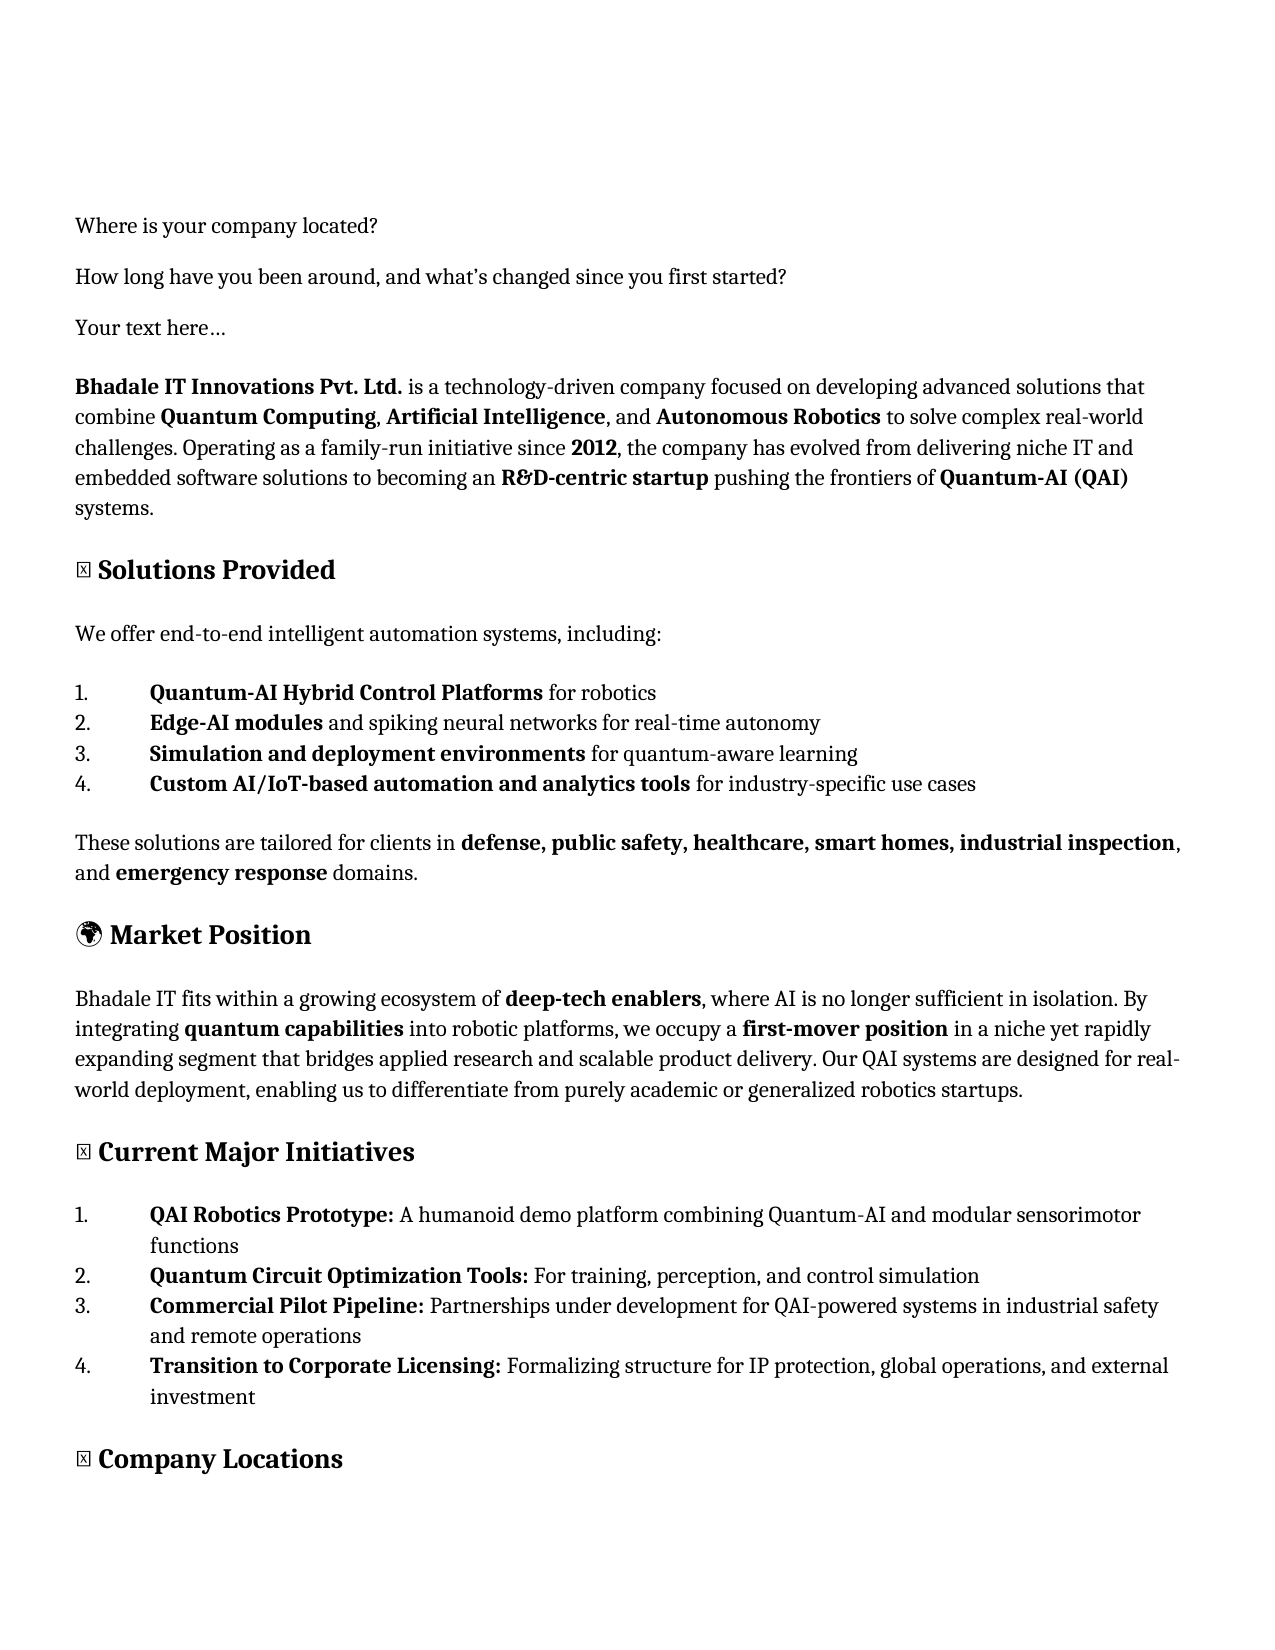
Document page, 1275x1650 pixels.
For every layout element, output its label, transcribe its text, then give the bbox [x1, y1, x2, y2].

text How long have you been around, and what’s changed since you first started? [75, 263, 1200, 290]
text Your text here… [75, 314, 1200, 341]
text We offer end-to-end intelligent automation systems, including: [75, 621, 1200, 647]
text 📍 Company Locations [75, 1443, 1200, 1475]
list Quantum-AI Hybrid Control Platforms for robotics [75, 680, 1200, 706]
text Bhadale IT Innovations Pvt. Ltd. is a technology-driven company focused on developing advanced solutions that combine Quantum Computing, Artificial Intelligence, and Autonomous Robotics to solve complex real-world challenges. Operating as a family-run initiative since 2012, the company has evolved from delivering niche IT and embedded software solutions to becoming an R&D-centric startup pushing the frontiers of Quantum-AI (QAI) systems. [75, 374, 1200, 521]
text Bhadale IT fits within a growing ecosystem of deep-tech enablers, where AI is no longer sufficient in isolation. By integrating quantum capabilities into robotic platforms, we occupy a first-mover position in a niche yet rapidly expanding segment that bridges applied research and scalable product delivery. Our QAI systems are designed for real-world deployment, enabling us to differentiate from purely academic or generalized robotics startups. [75, 986, 1200, 1103]
list QAI Robotics Prototype: A humanoid demo platform combining Quantum-AI and modular sensorimotor functions [75, 1202, 1200, 1259]
list Commercial Pilot Pipeline: Partnerships under development for QAI-powered systems in industrial safety and remote operations [75, 1293, 1200, 1349]
text Where is your company located? [75, 212, 1200, 239]
list Custom AI/IoT-based automation and analytics tools for industry-specific use cases [75, 771, 1200, 797]
text 🚀 Current Major Initiatives [75, 1136, 1200, 1168]
list Edge-AI modules and spiking neural networks for real-time autonomy [75, 710, 1200, 736]
text These solutions are tailored for clients in defense, public safety, healthcare, smart homes, industrial inspection, and emergency response domains. [75, 830, 1200, 886]
list Transition to Corporate Licensing: Formalizing structure for IP protection, global operations, and external investment [75, 1353, 1200, 1410]
list Quantum Circuit Optimization Tools: For training, perception, and control simulation [75, 1263, 1200, 1289]
text 🌍 Market Position [75, 919, 1200, 952]
text 🔧 Solutions Provided [75, 554, 1200, 587]
list Simulation and deployment environments for quantum-aware learning [75, 740, 1200, 767]
